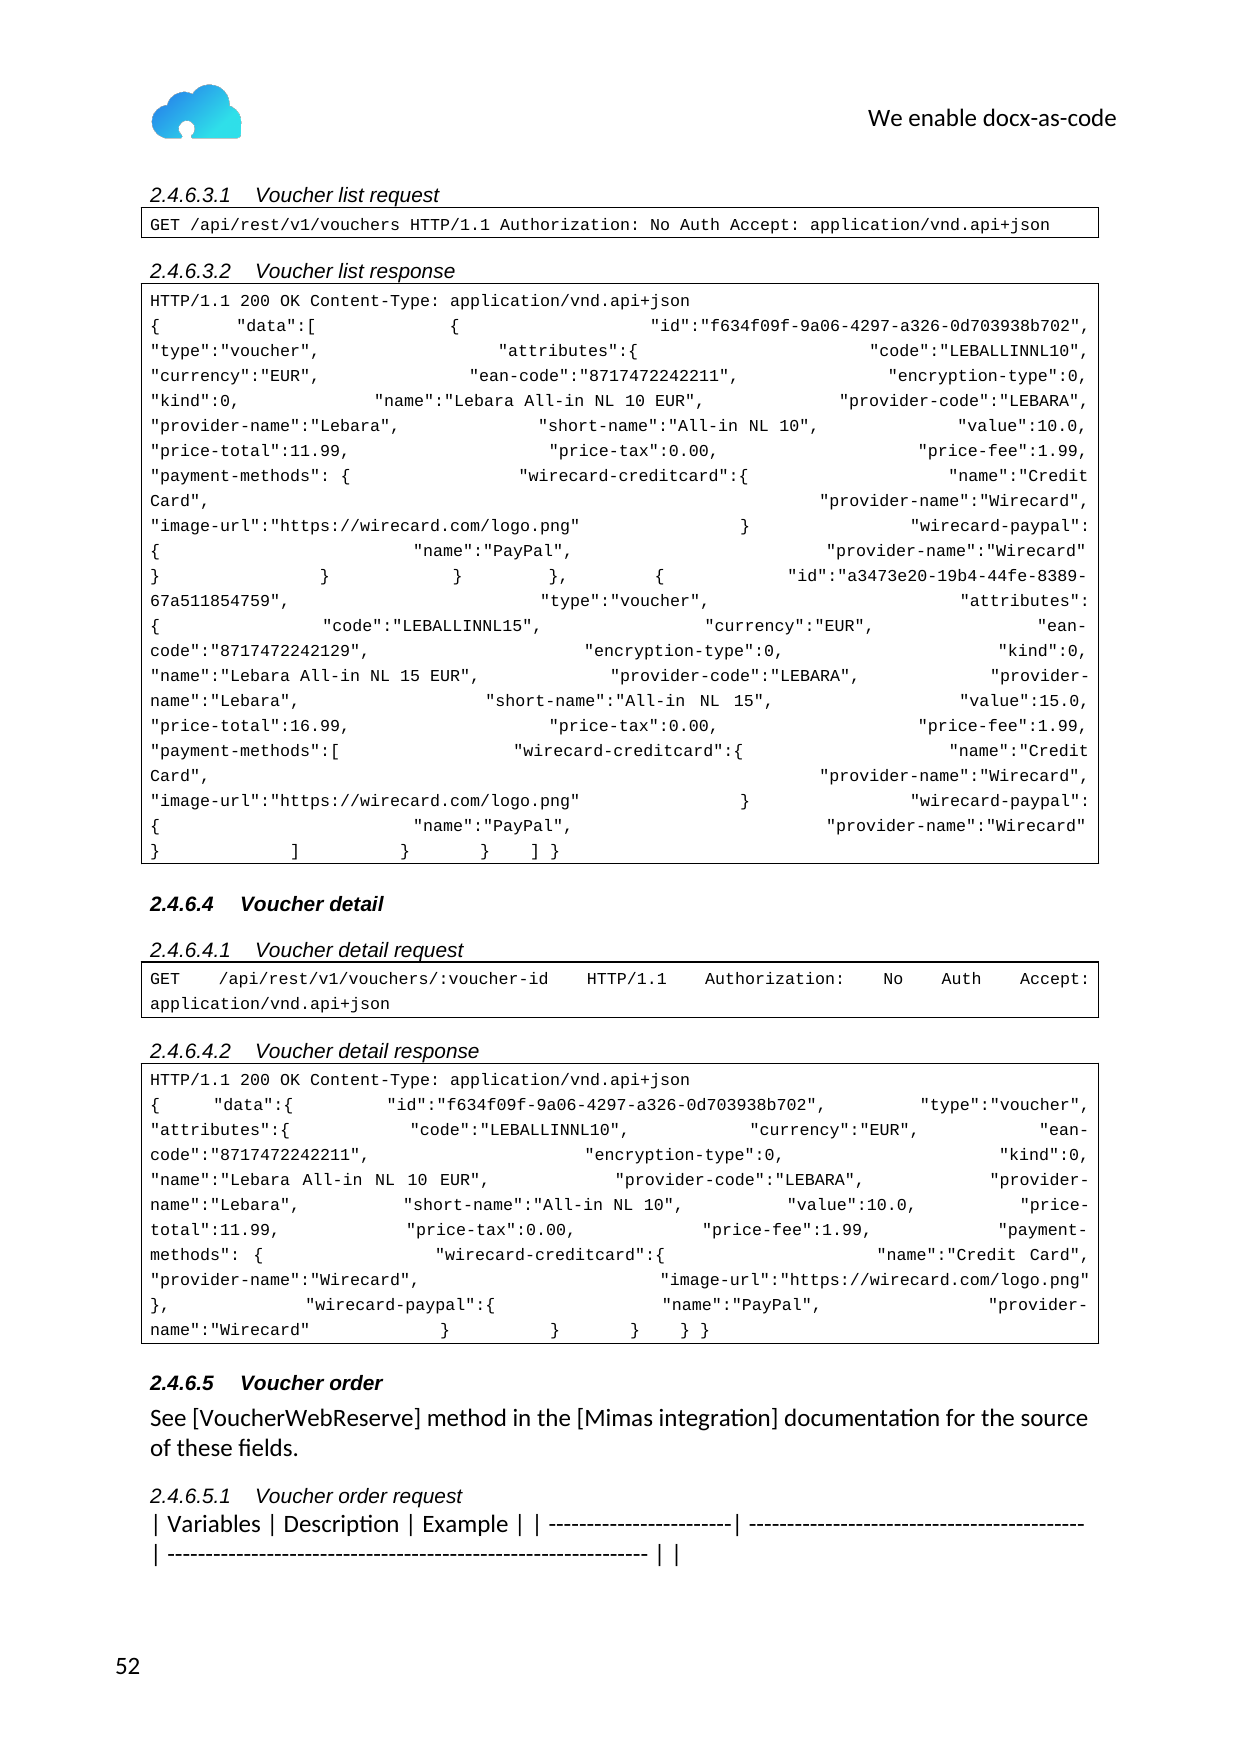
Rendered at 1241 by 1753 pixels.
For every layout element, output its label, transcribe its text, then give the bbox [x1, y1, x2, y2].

text { "data":{ "id":"f634f09f-9a06-4297-a326-0d703938b702", "type":"voucher", "attributes":{ "code":"LEBALLINNL10", "currency":"EUR", "ean-code":"8717472242211", "encryption-type":0, "kind":0, "name":"Lebara All-in NL 10 EUR", "provider-code":"LEBARA", "provider-name":"Lebara", "short-name":"All-in NL 10", "value":10.0, "price-total":11.99, "price-tax":0.00, "price-fee":1.99, "payment-methods": { "wirecard-creditcard":{ "name":"Credit Card", "provider-name":"Wirecard", "image-url":"https://wirecard.com/logo.png" }, "wirecard-paypal":{ "name":"PayPal", "provider-name":"Wirecard" } } } } } [142, 1087, 1098, 1343]
subtitle Voucher detail request [150, 937, 1090, 961]
subtitle Voucher detail response [150, 1038, 1090, 1062]
picture [150, 73, 243, 153]
subtitle Voucher order [150, 1369, 1090, 1396]
text GET /api/rest/v1/vouchers/:voucher-id HTTP/1.1 Authorization: No Auth Accept: application/vnd.api+json [142, 963, 1098, 1017]
text GET /api/rest/v1/vouchers HTTP/1.1 Authorization: No Auth Accept: application/vnd.api+json [142, 208, 1098, 237]
text | Variables | Description | Example | | ------------------------| -------------------------------------------- | --------------------------------------------------------------- | | [150, 1508, 1090, 1569]
text { "data":[ { "id":"f634f09f-9a06-4297-a326-0d703938b702", "type":"voucher", "attributes":{ "code":"LEBALLINNL10", "currency":"EUR", "ean-code":"8717472242211", "encryption-type":0, "kind":0, "name":"Lebara All-in NL 10 EUR", "provider-code":"LEBARA", "provider-name":"Lebara", "short-name":"All-in NL 10", "value":10.0, "price-total":11.99, "price-tax":0.00, "price-fee":1.99, "payment-methods": { "wirecard-creditcard":{ "name":"Credit Card", "provider-name":"Wirecard", "image-url":"https://wirecard.com/logo.png" } "wirecard-paypal":{ "name":"PayPal", "provider-name":"Wirecard" } } } }, { "id":"a3473e20-19b4-44fe-8389-67a511854759", "type":"voucher", "attributes":{ "code":"LEBALLINNL15", "currency":"EUR", "ean-code":"8717472242129", "encryption-type":0, "kind":0, "name":"Lebara All-in NL 15 EUR", "provider-code":"LEBARA", "provider-name":"Lebara", "short-name":"All-in NL 15", "value":15.0, "price-total":16.99, "price-tax":0.00, "price-fee":1.99, "payment-methods":[ "wirecard-creditcard":{ "name":"Credit Card", "provider-name":"Wirecard", "image-url":"https://wirecard.com/logo.png" } "wirecard-paypal":{ "name":"PayPal", "provider-name":"Wirecard" } ] } } ] } [142, 308, 1098, 863]
subtitle Voucher order request [150, 1484, 1090, 1508]
subtitle Voucher list request [150, 183, 1090, 207]
subtitle Voucher detail [150, 889, 1090, 917]
text See [VoucherWebReserve] method in the [Mimas integration] documentation for the source of these fields. [150, 1402, 1090, 1463]
text HTTP/1.1 200 OK Content-Type: application/vnd.api+json [142, 1064, 1098, 1087]
text HTTP/1.1 200 OK Content-Type: application/vnd.api+json [142, 284, 1098, 308]
subtitle Voucher list response [150, 259, 1090, 283]
